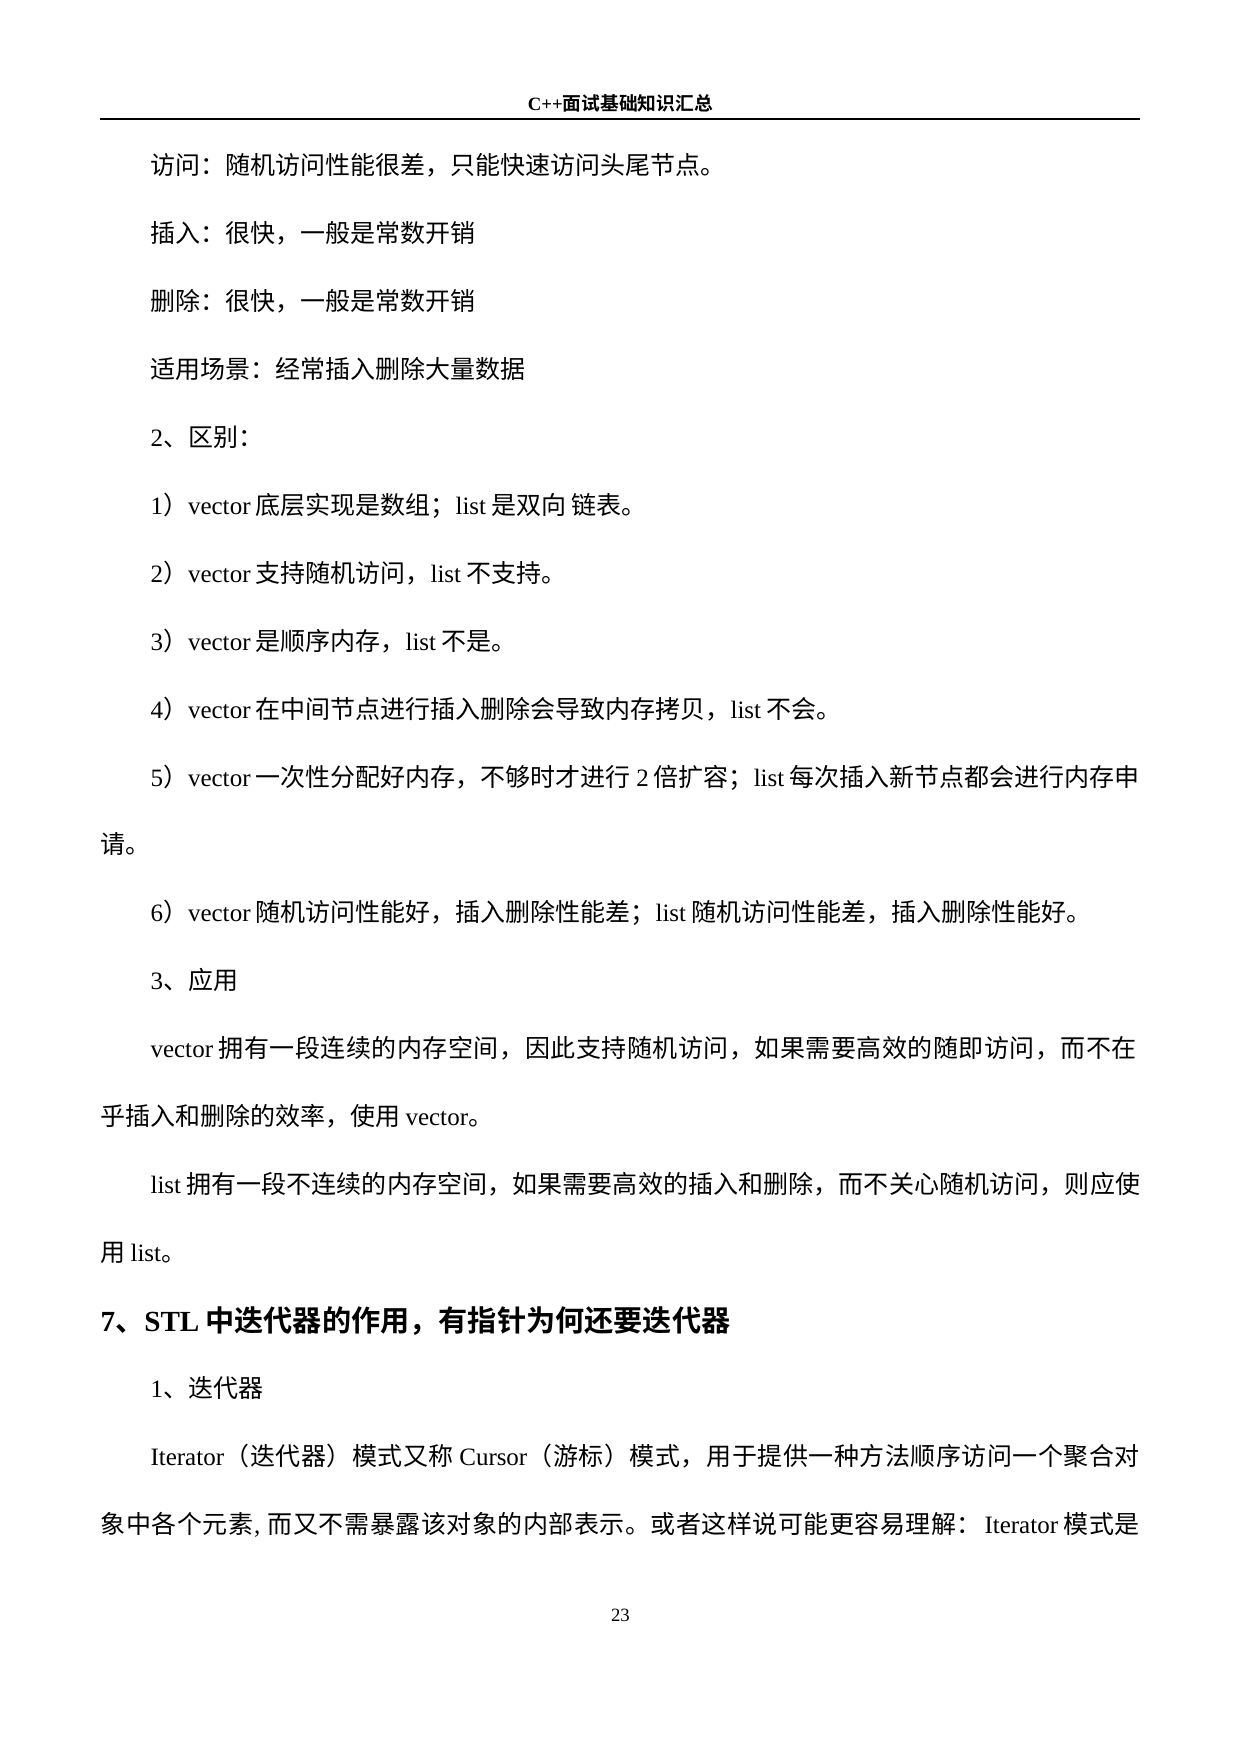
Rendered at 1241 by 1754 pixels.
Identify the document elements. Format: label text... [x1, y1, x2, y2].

text 删除：很快，一般是常数开销 [100, 266, 1140, 334]
text 1、迭代器 [100, 1352, 1140, 1420]
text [100, 1420, 1140, 1556]
text 6）vector随机访问性能好，插入删除性能差；list随机访问性能差，插入删除性能好。 [100, 877, 1140, 945]
text 3、应用 [100, 945, 1140, 1013]
text 2）vector支持随机访问，list不支持。 [100, 537, 1140, 605]
text 适用场景：经常插入删除大量数据 [100, 334, 1140, 402]
text 5）vector一次性分配好内存，不够时才进行2倍扩容；list每次插入新节点都会进行内存申请。 [100, 741, 1140, 877]
text 访问：随机访问性能很差，只能快速访问头尾节点。 [100, 130, 1140, 198]
text 4）vector在中间节点进行插入删除会导致内存拷贝，list不会。 [100, 673, 1140, 741]
text 3）vector是顺序内存，list不是。 [100, 605, 1140, 673]
text 1）vector底层实现是数组；list是双向 链表。 [100, 469, 1140, 537]
subtitle 7、STL中迭代器的作用，有指针为何还要迭代器 [100, 1284, 1140, 1352]
text vector拥有一段连续的内存空间，因此支持随机访问，如果需要高效的随即访问，而不在乎插入和删除的效率，使用vector。 [100, 1013, 1140, 1149]
text list拥有一段不连续的内存空间，如果需要高效的插入和删除，而不关心随机访问，则应使用list。 [100, 1149, 1140, 1284]
text 2、区别： [100, 402, 1140, 469]
text 插入：很快，一般是常数开销 [100, 198, 1140, 266]
